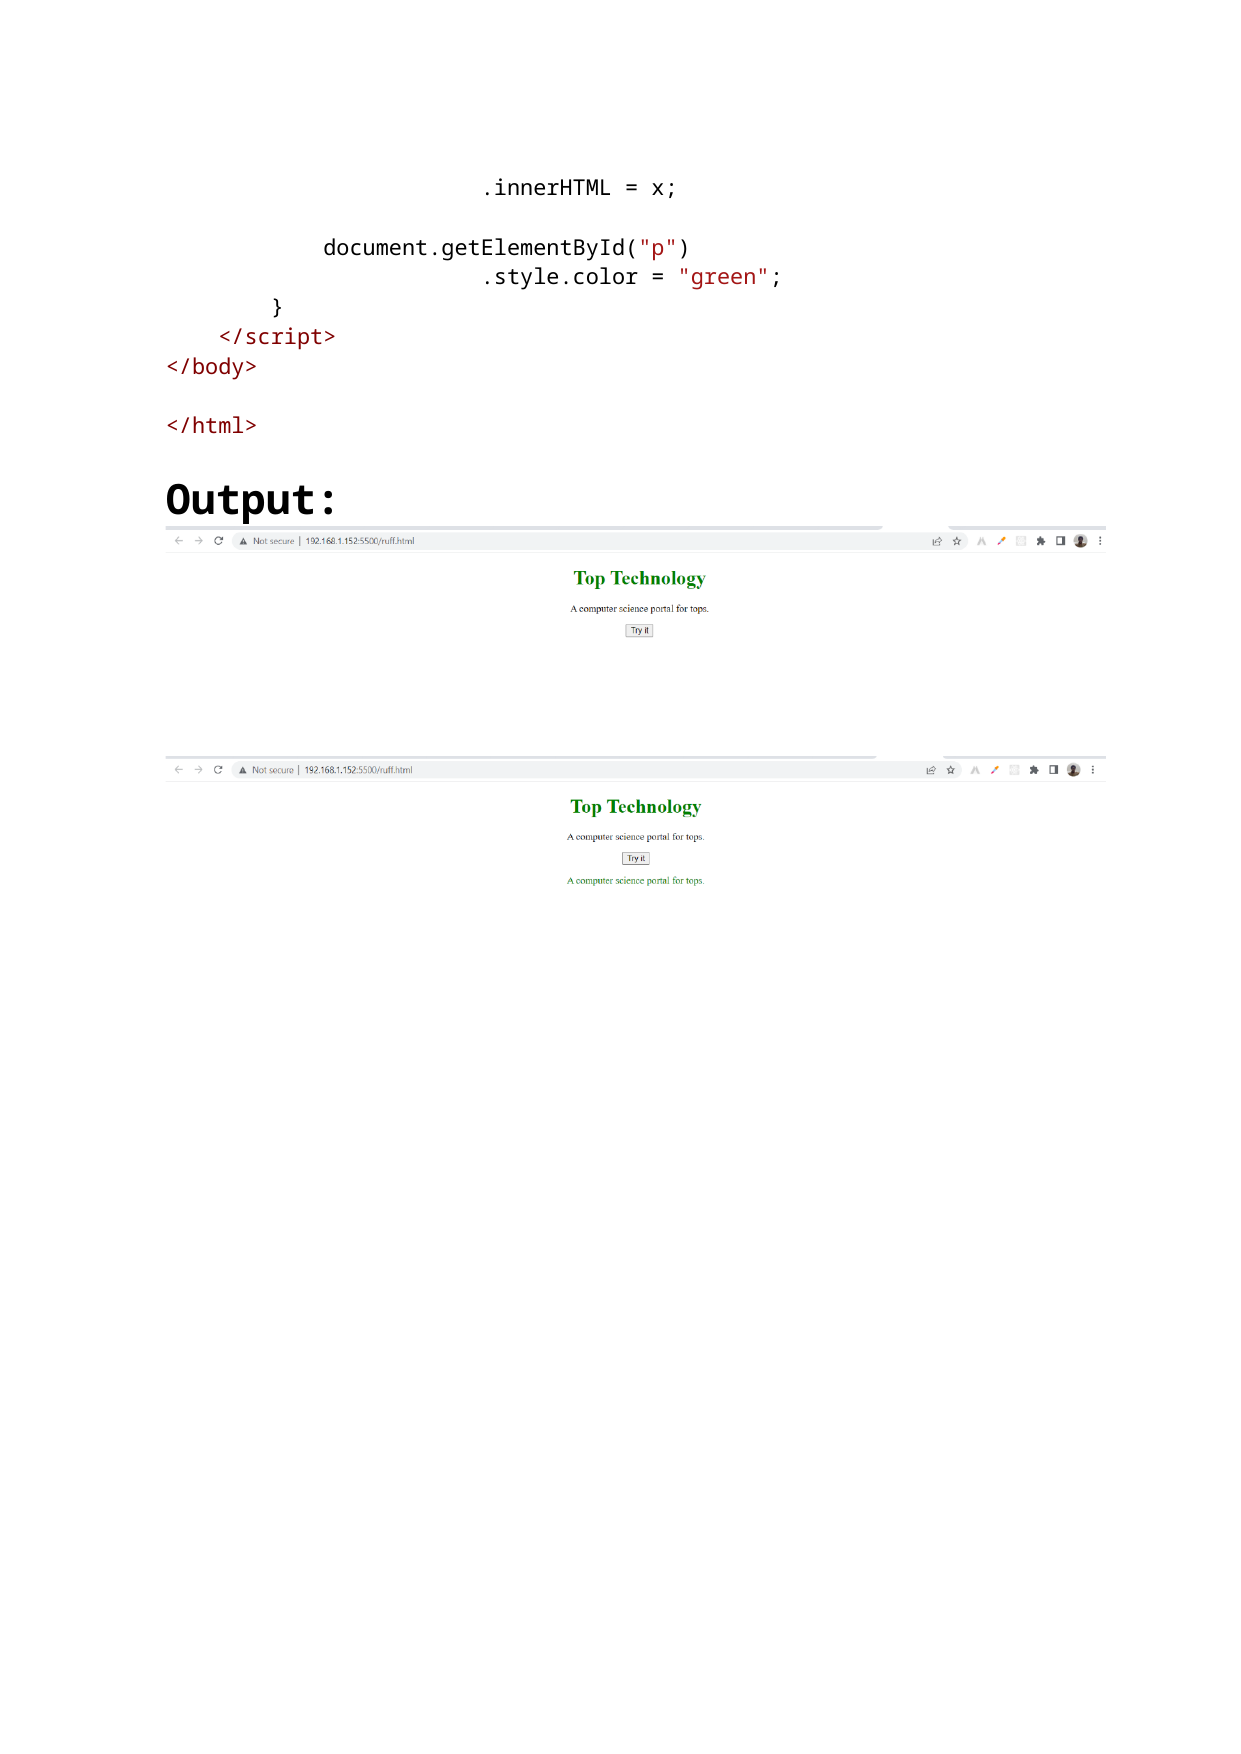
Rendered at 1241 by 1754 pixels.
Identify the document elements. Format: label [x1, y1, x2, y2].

picture [165, 526, 1106, 727]
picture [165, 756, 1106, 1008]
table_header [150, 150, 1240, 1059]
